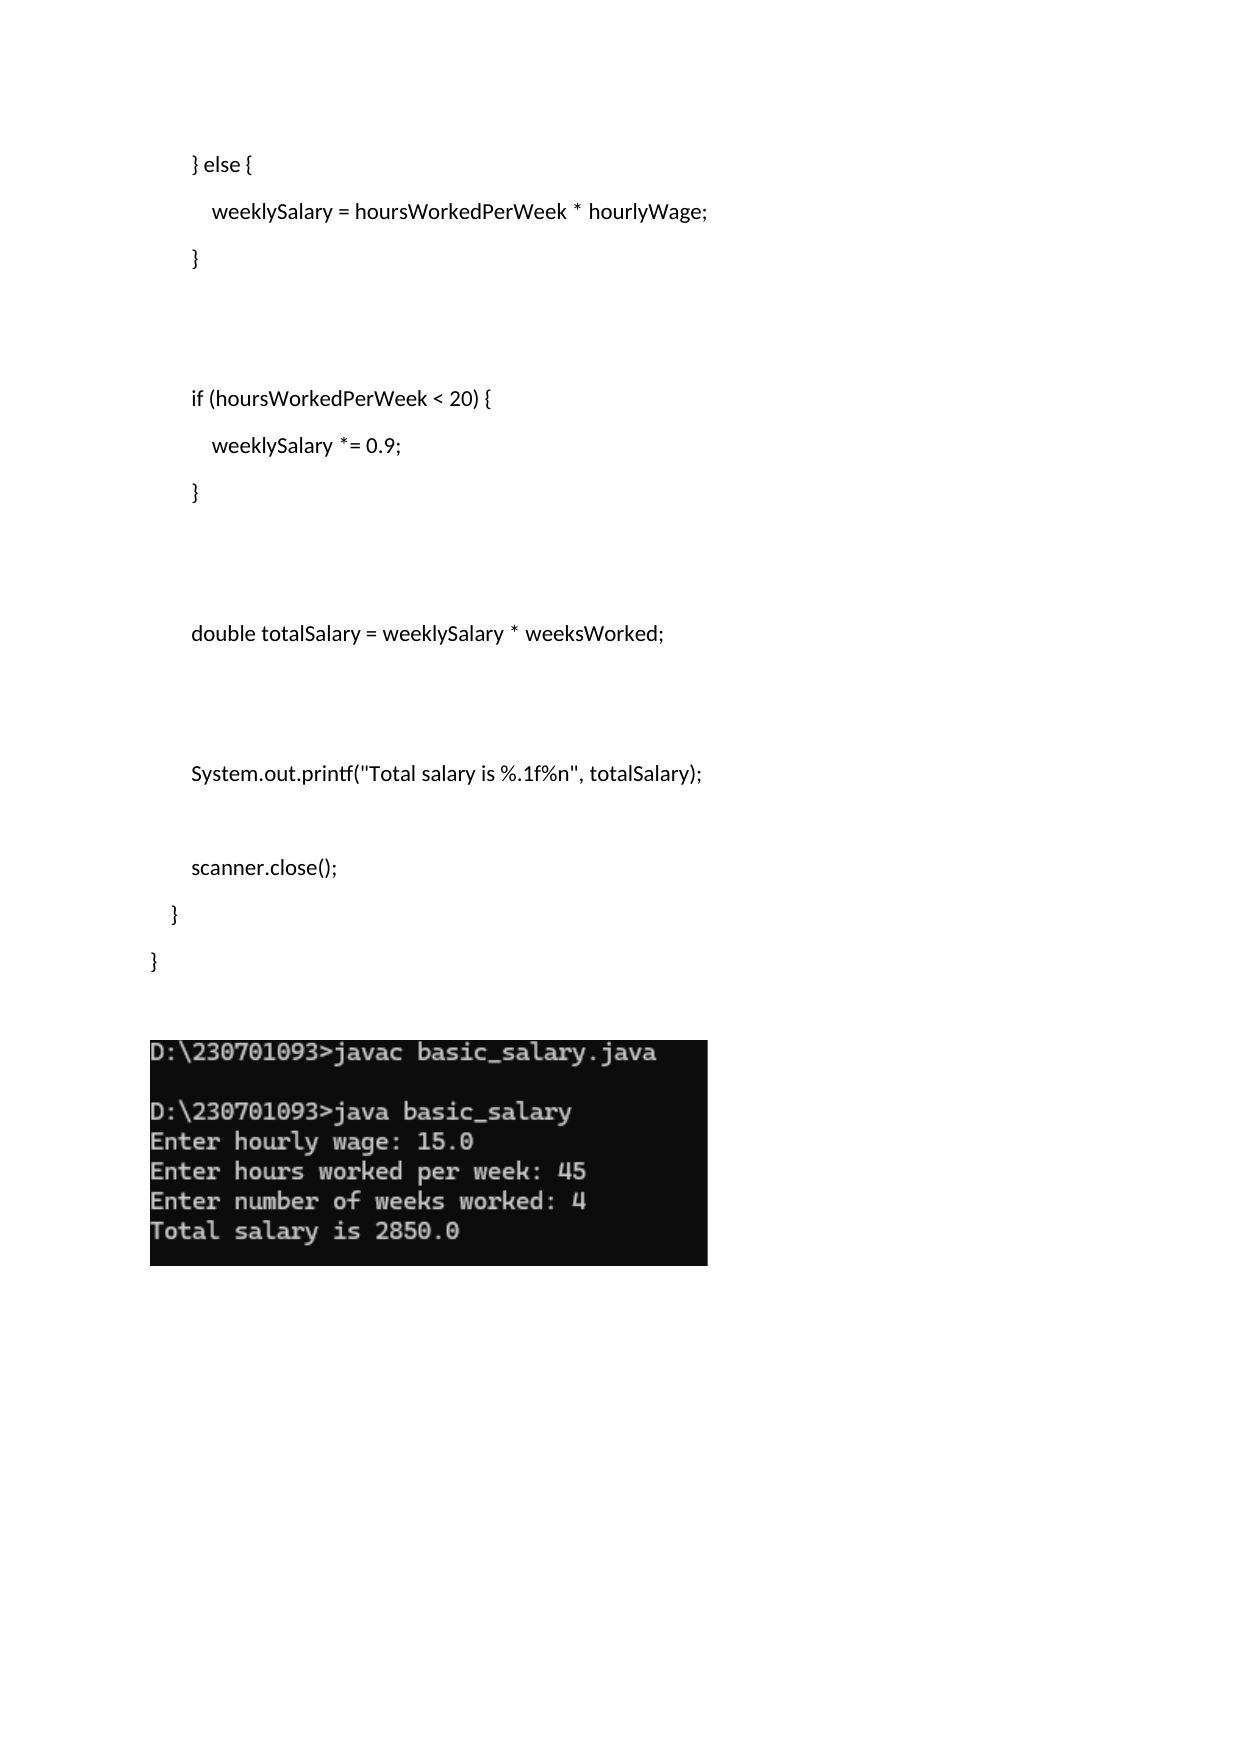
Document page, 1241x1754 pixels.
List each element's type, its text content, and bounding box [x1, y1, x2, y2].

text } else { [150, 150, 1090, 178]
text } [150, 900, 1090, 928]
text scanner.close(); [150, 853, 1090, 881]
text } [150, 947, 1090, 975]
text if (hoursWorkedPerWeek < 20) { [150, 384, 1090, 412]
text weeklySalary *= 0.9; [150, 431, 1090, 459]
text } [150, 244, 1090, 272]
text weeklySalary = hoursWorkedPerWeek * hourlyWage; [150, 197, 1090, 225]
text System.out.printf("Total salary is %.1f%n", totalSalary); [150, 759, 1090, 787]
picture [150, 1040, 708, 1266]
text double totalSalary = weeklySalary * weeksWorked; [150, 619, 1090, 647]
text } [150, 478, 1090, 506]
